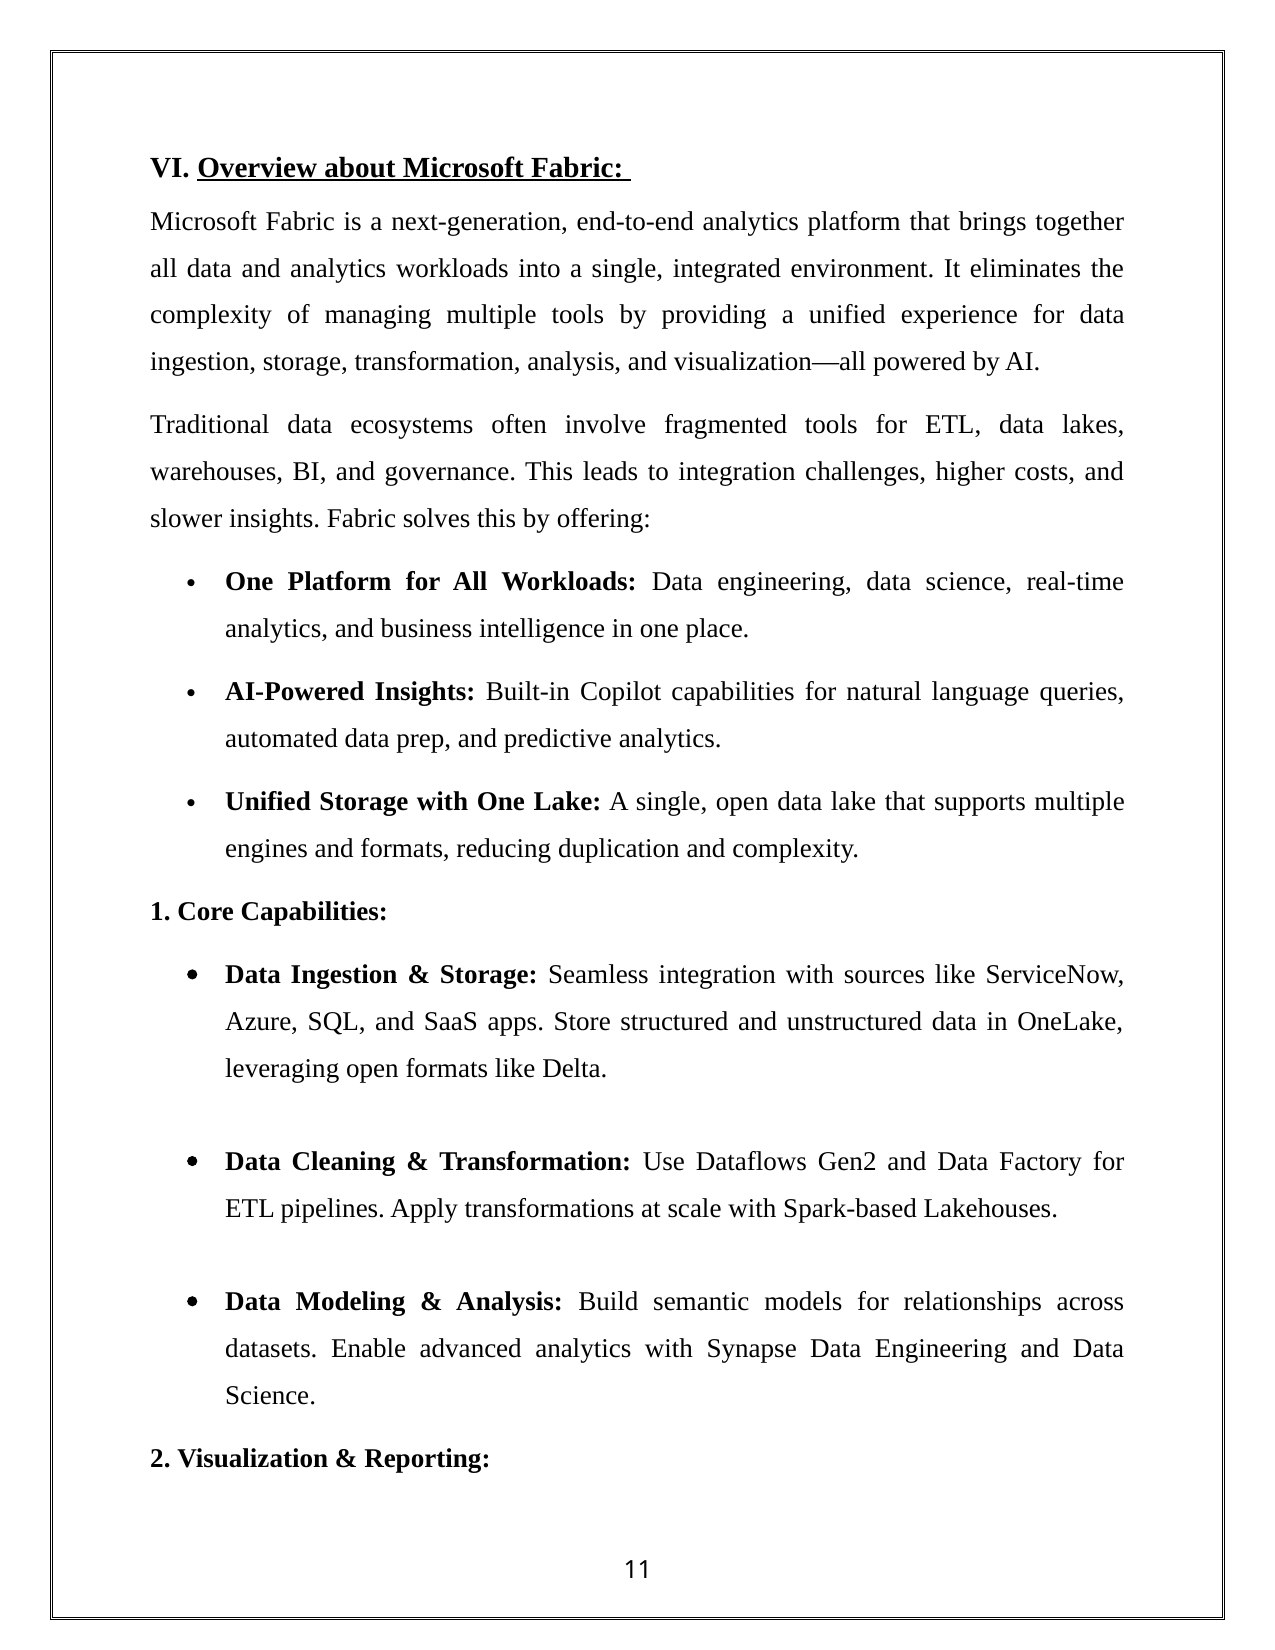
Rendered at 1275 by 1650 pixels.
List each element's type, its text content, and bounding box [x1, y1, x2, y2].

text Microsoft Fabric is a next-generation, end-to-end analytics platform that brings together all data and analytics workloads into a single, integrated environment. It eliminates the complexity of managing multiple tools by providing a unified experience for data ingestion, storage, transformation, analysis, and visualization—all powered by AI. [150, 205, 1125, 376]
list Data Modeling & Analysis: Build semantic models for relationships across datasets. Enable advanced analytics with Synapse Data Engineering and Data Science. [187, 1285, 1125, 1410]
text 2..Visualization & Reporting: [150, 1442, 1125, 1473]
text VI. Overview about Microsoft Fabric: [150, 150, 1125, 183]
text Traditional data ecosystems often involve fragmented tools for ETL, data lakes, warehouses, BI, and governance. This leads to integration challenges, higher costs, and slower insights. Fabric solves this by offering: [150, 408, 1125, 533]
list Data Cleaning & Transformation: Use Dataflows Gen2 and Data Factory for ETL pipelines. Apply transformations at scale with Spark-based Lakehouses. [187, 1145, 1125, 1223]
list Data Ingestion & Storage: Seamless integration with sources like ServiceNow, Azure, SQL, and SaaS apps. Store structured and unstructured data in OneLake, leveraging open formats like Delta. [187, 958, 1125, 1083]
list Unified Storage with One Lake: A single, open data lake that supports multiple engines and formats, reducing duplication and complexity. [187, 785, 1125, 863]
list One Platform for All Workloads: Data engineering, data science, real-time analytics, and business intelligence in one place. [187, 565, 1125, 643]
list AI-Powered Insights: Built-in Copilot capabilities for natural language queries, automated data prep, and predictive analytics. [187, 675, 1125, 753]
text 1. Core Capabilities: [150, 895, 1125, 926]
